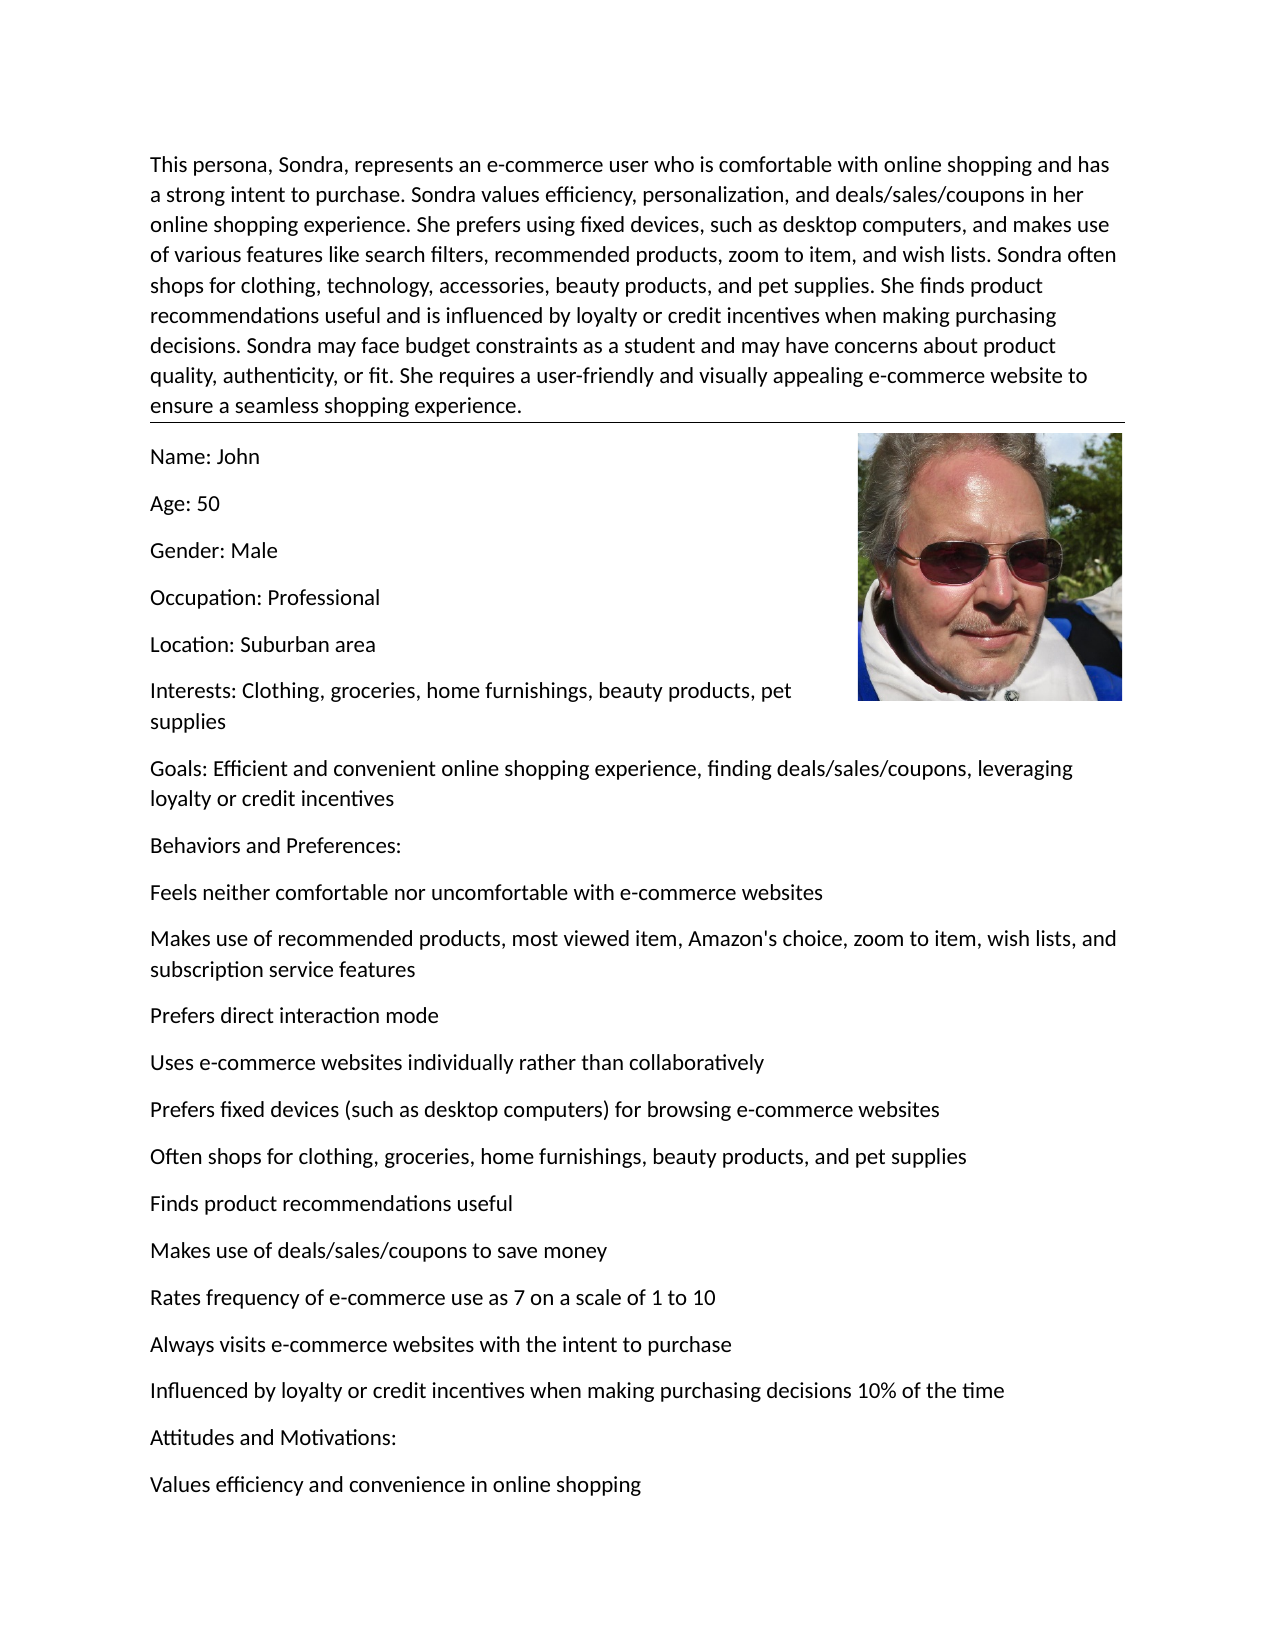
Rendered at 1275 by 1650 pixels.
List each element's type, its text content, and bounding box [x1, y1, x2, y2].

text Occupation: Professional [150, 583, 856, 611]
text Prefers direct interaction mode [150, 1002, 1125, 1029]
text Finds product recommendations useful [150, 1189, 1125, 1217]
text Attitudes and Motivations: [150, 1423, 1125, 1451]
text Gender: Male [150, 536, 856, 564]
text Uses e-commerce websites individually rather than collaboratively [150, 1048, 1125, 1076]
text Makes use of deals/sales/coupons to save money [150, 1236, 1125, 1264]
text Goals: Efficient and convenient online shopping experience, finding deals/sales/coupons, leveraging loyalty or credit incentives [150, 754, 1125, 812]
picture [856, 433, 1122, 699]
text Makes use of recommended products, most viewed item, Amazon's choice, zoom to item, wish lists, and subscription service features [150, 924, 1125, 983]
text Feels neither comfortable nor uncomfortable with e-commerce websites [150, 878, 1125, 906]
text Prefers fixed devices (such as desktop computers) for browsing e-commerce websites [150, 1095, 1125, 1123]
text This persona, Sondra, represents an e-commerce user who is comfortable with online shopping and has a strong intent to purchase. Sondra values efficiency, personalization, and deals/sales/coupons in her online shopping experience. She prefers using fixed devices, such as desktop computers, and makes use of various features like search filters, recommended products, zoom to item, and wish lists. Sondra often shops for clothing, technology, accessories, beauty products, and pet supplies. She finds product recommendations useful and is influenced by loyalty or credit incentives when making purchasing decisions. Sondra may face budget constraints as a student and may have concerns about product quality, authenticity, or fit. She requires a user-friendly and visually appealing e-commerce website to ensure a seamless shopping experience. [150, 150, 1125, 422]
text Location: Suburban area [150, 630, 856, 658]
text Interests: Clothing, groceries, home furnishings, beauty products, pet supplies [150, 677, 1125, 735]
text Behaviors and Preferences: [150, 831, 1125, 859]
text Name: John [150, 442, 856, 470]
text Age: 50 [150, 489, 856, 517]
text Influenced by loyalty or credit incentives when making purchasing decisions 10% of the time [150, 1377, 1125, 1404]
text Always visits e-commerce websites with the intent to purchase [150, 1330, 1125, 1358]
text Rates frequency of e-commerce use as 7 on a scale of 1 to 10 [150, 1283, 1125, 1311]
text Often shops for clothing, groceries, home furnishings, beauty products, and pet supplies [150, 1142, 1125, 1170]
text Values efficiency and convenience in online shopping [150, 1470, 1125, 1498]
